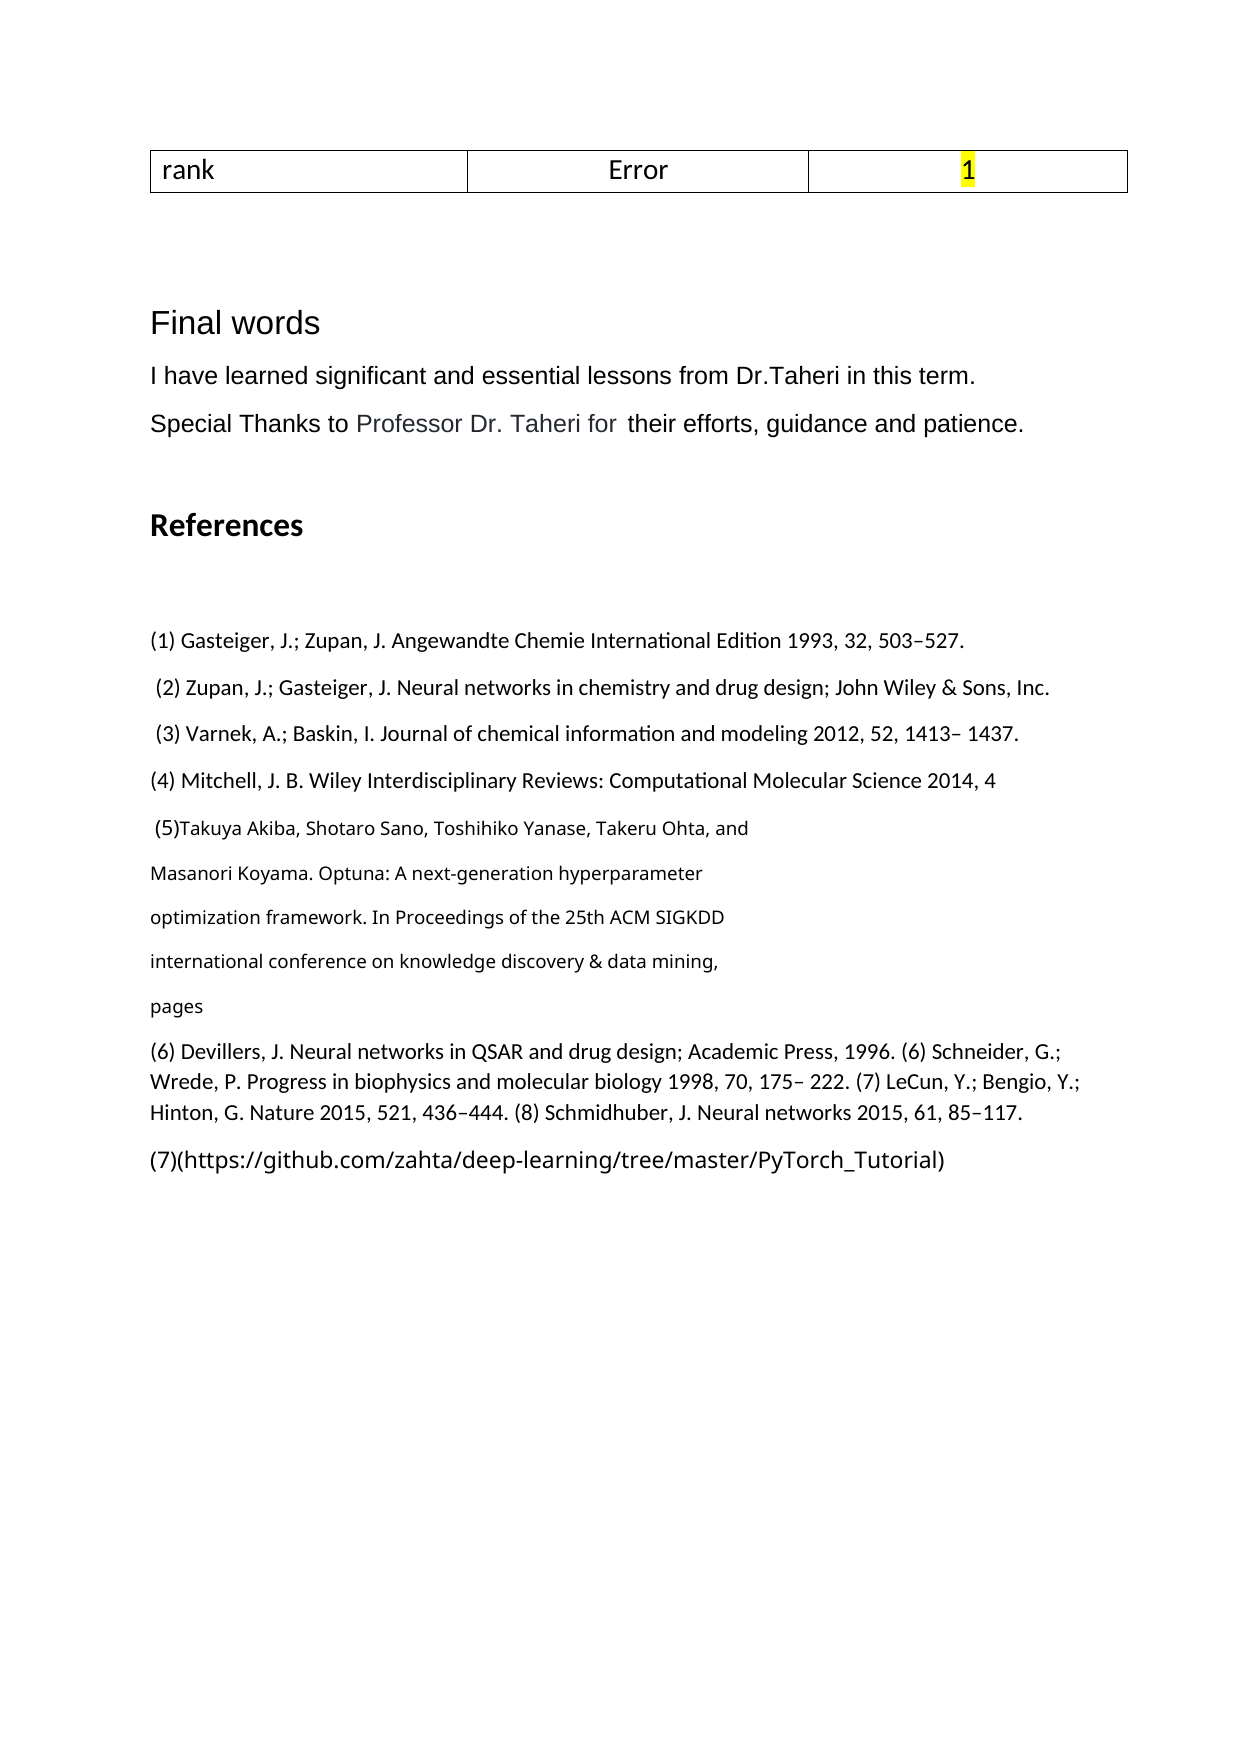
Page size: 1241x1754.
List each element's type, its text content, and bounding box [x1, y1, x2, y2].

text (7)(https://github.com/zahta/deep-learning/tree/master/PyTorch_Tutorial) [150, 1144, 1090, 1176]
table_cell Error [468, 151, 808, 192]
text I have learned significant and essential lessons from Dr.Taheri in this term. [150, 361, 1090, 390]
table_cell 1 [809, 151, 1127, 192]
table_cell rank [151, 151, 467, 192]
text (5)Takuya Akiba, Shotaro Sano, Toshihiko Yanase, Takeru Ohta, and [150, 813, 1090, 842]
text (6) Devillers, J. Neural networks in QSAR and drug design; Academic Press, 1996. (6) Schneider, G.; Wrede, P. Progress in biophysics and molecular biology 1998, 70, 175– 222. (7) LeCun, Y.; Bengio, Y.; Hinton, G. Nature 2015, 521, 436–444. (8) Schmidhuber, J. Neural networks 2015, 61, 85–117. [150, 1037, 1090, 1126]
text (2) Zupan, J.; Gasteiger, J. Neural networks in chemistry and drug design; John Wiley & Sons, Inc. [150, 673, 1090, 701]
text Final words [150, 303, 1090, 341]
text (4) Mitchell, J. B. Wiley Interdisciplinary Reviews: Computational Molecular Science 2014, 4 [150, 766, 1090, 794]
text optimization framework. In Proceedings of the 25th ACM SIGKDD [150, 905, 1090, 930]
text (1) Gasteiger, J.; Zupan, J. Angewandte Chemie International Edition 1993, 32, 503–527. [150, 626, 1090, 654]
text References [150, 504, 1090, 545]
text Special Thanks to Professor Dr. Taheri for their efforts, guidance and patience. [150, 409, 356, 437]
text Masanori Koyama. Optuna: A next-generation hyperparameter [150, 861, 1090, 886]
text (3) Varnek, A.; Baskin, I. Journal of chemical information and modeling 2012, 52, 1413– 1437. [150, 719, 1090, 747]
text international conference on knowledge discovery & data mining, [150, 949, 1090, 974]
text Special Thanks to Professor Dr. Taheri for their efforts, guidance and patience. [617, 409, 1090, 437]
text pages [150, 993, 1090, 1018]
